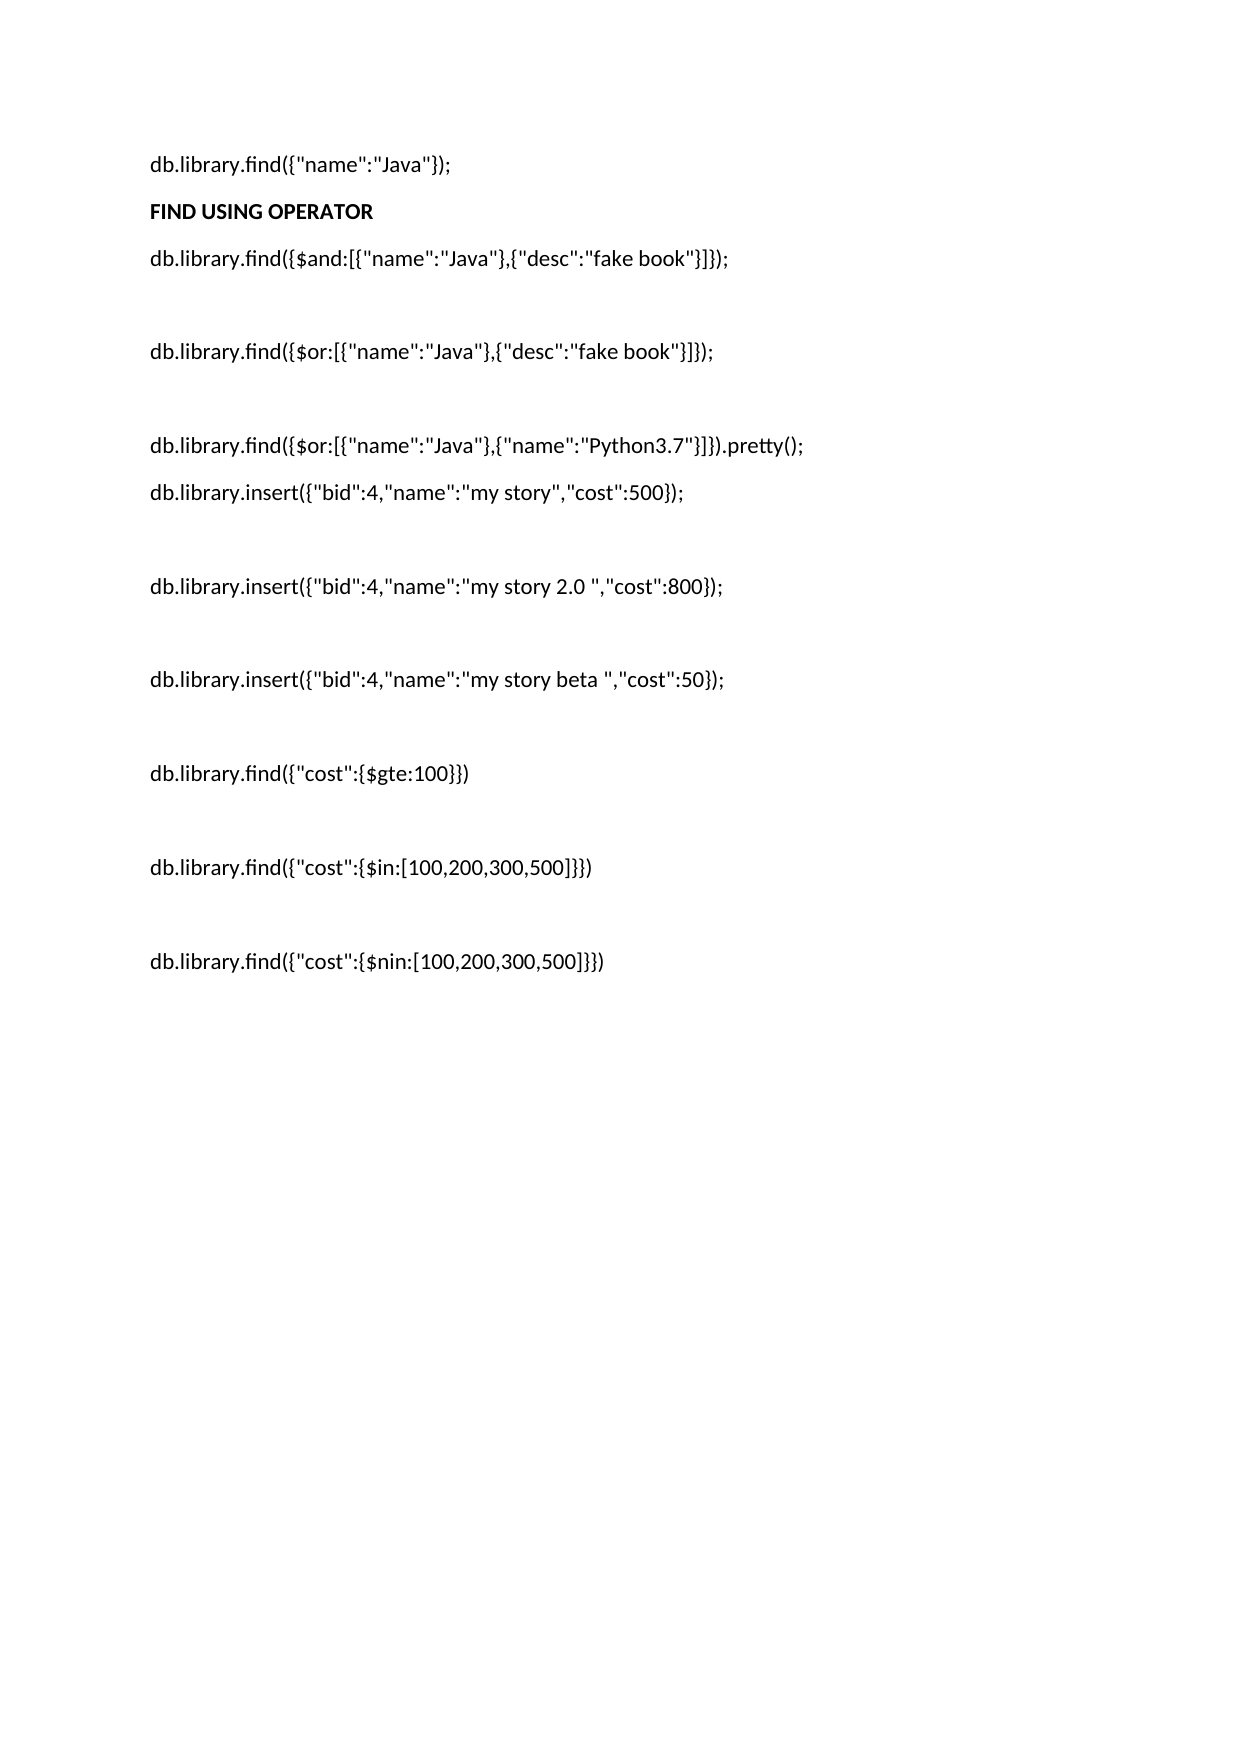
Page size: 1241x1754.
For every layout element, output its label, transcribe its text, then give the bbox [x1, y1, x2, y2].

text db.library.find({"name":"Java"}); [150, 150, 1090, 178]
text db.library.insert({"bid":4,"name":"my story","cost":500}); [150, 478, 1090, 506]
text db.library.find({"cost":{$in:[100,200,300,500]}}) [150, 853, 1090, 881]
text db.library.find({$or:[{"name":"Java"},{"name":"Python3.7"}]}).pretty(); [150, 431, 1090, 459]
text FIND USING OPERATOR [150, 197, 1090, 225]
text db.library.insert({"bid":4,"name":"my story 2.0 ","cost":800}); [150, 572, 1090, 600]
text db.library.find({$and:[{"name":"Java"},{"desc":"fake book"}]}); [150, 244, 1090, 272]
text db.library.find({"cost":{$gte:100}}) [150, 759, 1090, 787]
text db.library.find({$or:[{"name":"Java"},{"desc":"fake book"}]}); [150, 337, 1090, 366]
text db.library.find({"cost":{$nin:[100,200,300,500]}}) [150, 947, 1090, 975]
text db.library.insert({"bid":4,"name":"my story beta ","cost":50}); [150, 666, 1090, 694]
